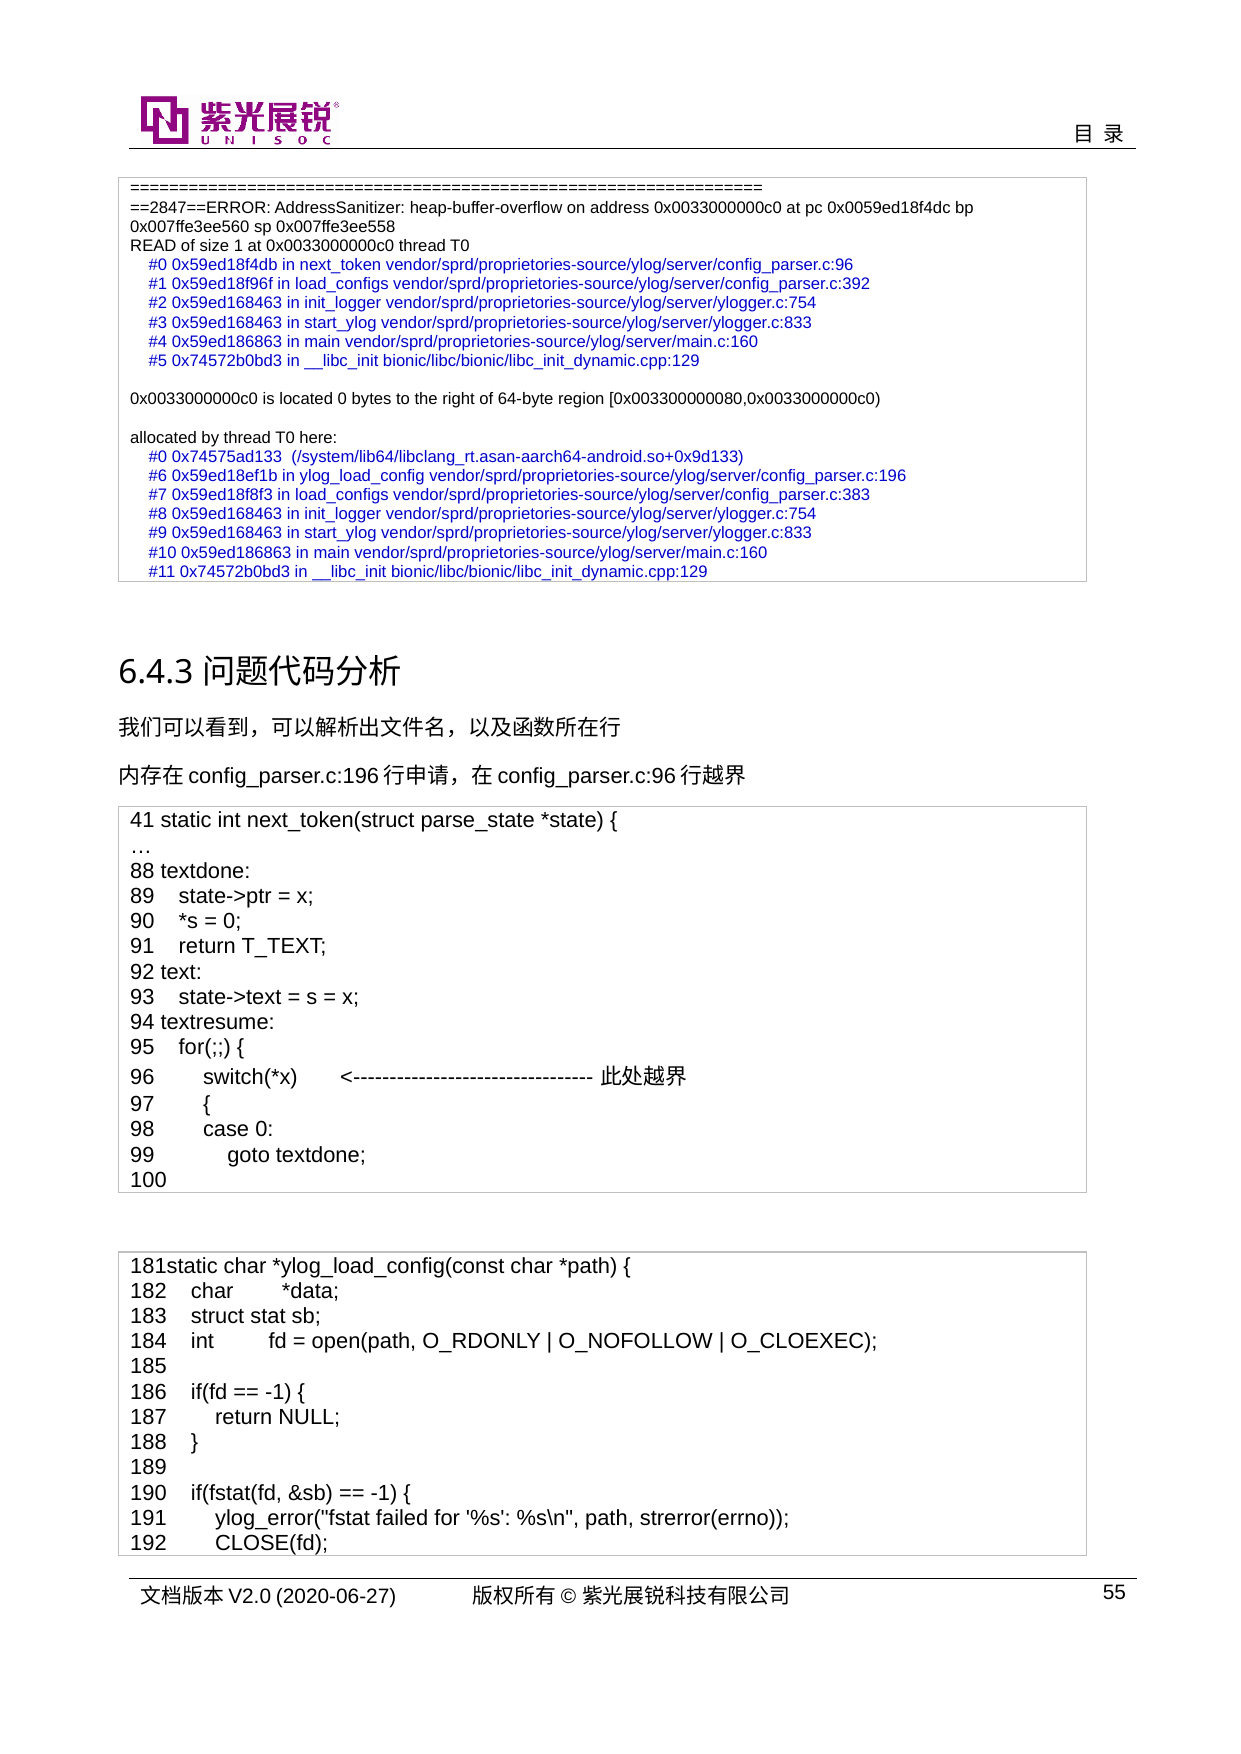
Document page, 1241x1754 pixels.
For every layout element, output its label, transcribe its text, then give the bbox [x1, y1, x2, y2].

picture [140, 95, 340, 147]
subtitle 问题代码分析 [118, 644, 1122, 693]
table_header ================================================================= ==2847==ERROR: AddressSanitizer: heap-buffer-overflow on address 0x0033000000c0 at pc 0x0059ed18f4dc bp 0x007ffe3ee560 sp 0x007ffe3ee558 READ of size 1 at 0x0033000000c0 thread T0 #0 0x59ed18f4db in next_token vendor/sprd/proprietories-source/ylog/server/config_parser.c:96 #1 0x59ed18f96f in load_configs vendor/sprd/proprietories-source/ylog/server/config_parser.c:392 #2 0x59ed168463 in init_logger vendor/sprd/proprietories-source/ylog/server/ylogger.c:754 #3 0x59ed168463 in start_ylog vendor/sprd/proprietories-source/ylog/server/ylogger.c:833 #4 0x59ed186863 in main vendor/sprd/proprietories-source/ylog/server/main.c:160 #5 0x74572b0bd3 in __libc_init bionic/libc/bionic/libc_init_dynamic.cpp:129 0x0033000000c0 is located 0 bytes to the right of 64-byte region [0x003300000080,0x0033000000c0) allocated by thread T0 here: #0 0x74575ad133 (/system/lib64/libclang_rt.asan-aarch64-android.so+0x9d133) #6 0x59ed18ef1b in ylog_load_config vendor/sprd/proprietories-source/ylog/server/config_parser.c:196 #7 0x59ed18f8f3 in load_configs vendor/sprd/proprietories-source/ylog/server/config_parser.c:383 #8 0x59ed168463 in init_logger vendor/sprd/proprietories-source/ylog/server/ylogger.c:754 #9 0x59ed168463 in start_ylog vendor/sprd/proprietories-source/ylog/server/ylogger.c:833 #10 0x59ed186863 in main vendor/sprd/proprietories-source/ylog/server/main.c:160 #11 0x74572b0bd3 in __libc_init bionic/libc/bionic/libc_init_dynamic.cpp:129 [119, 178, 1086, 581]
table_header 41 static int next_token(struct parse_state *state) { … 88 textdone: 89 state->ptr = x; 90 *s = 0; 91 return T_TEXT; 92 text: 93 state->text = s = x; 94 textresume: 95 for(;;) { 96 switch(*x) <--------------------------------- 此处越界 97 { 98 case 0: 99 goto textdone; 100 [119, 807, 1086, 1192]
text 我们可以看到，可以解析出文件名，以及函数所在行 [118, 709, 1122, 741]
text 内存在config_parser.c:196行申请，在config_parser.c:96行越界 [118, 758, 1122, 789]
